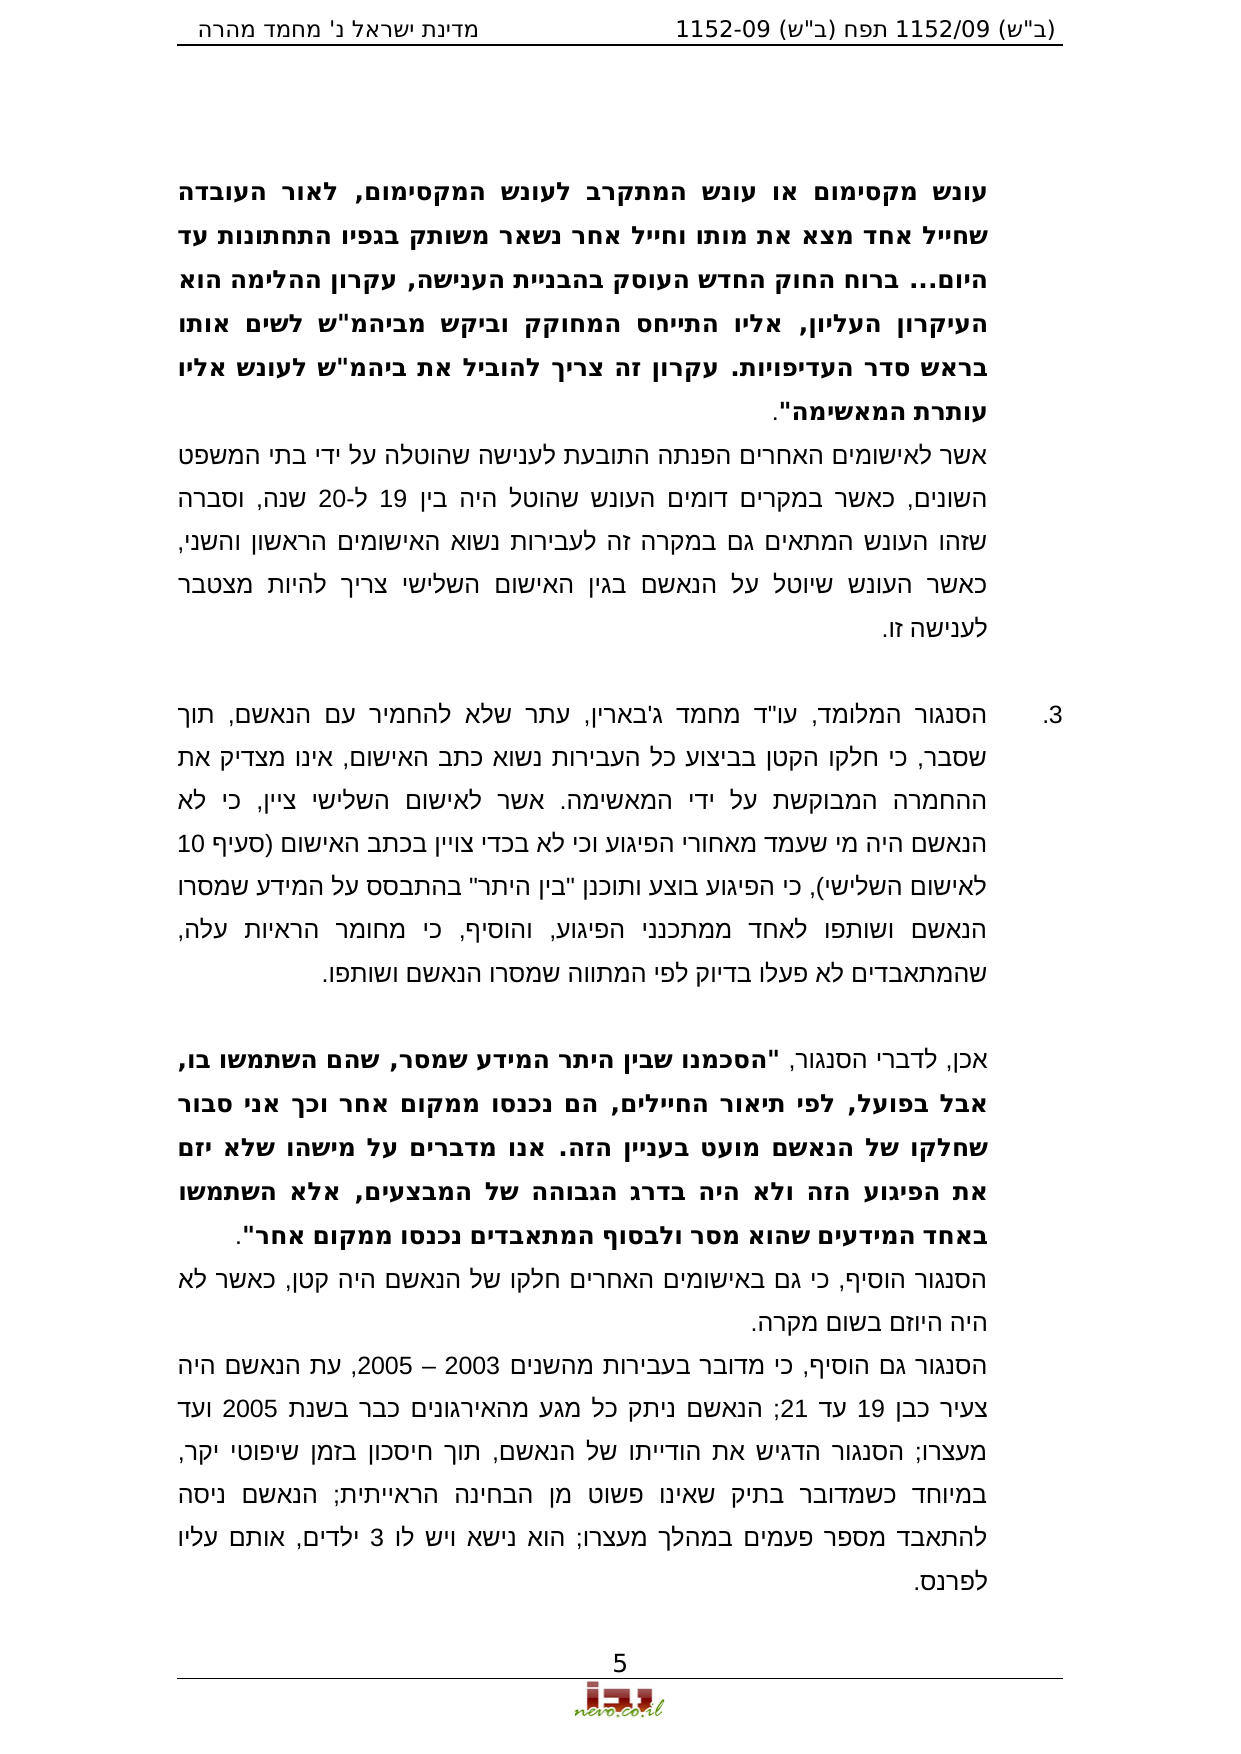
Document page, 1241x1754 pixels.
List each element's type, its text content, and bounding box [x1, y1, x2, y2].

text הסנגור הוסיף, כי גם באישומים האחרים חלקו של הנאשם היה קטן, כאשר לא היה היוזם בשום מקרה. [177, 1265, 1063, 1337]
text 3. הסנגור המלומד, עו"ד מחמד ג'בארין, עתר שלא להחמיר עם הנאשם, תוך שסבר, כי חלקו הקטן בביצוע כל העבירות נשוא כתב האישום, אינו מצדיק את ההחמרה המבוקשת על ידי המאשימה. אשר לאישום השלישי ציין, כי לא הנאשם היה מי שעמד מאחורי הפיגוע וכי לא בכדי צויין בכתב האישום (סעיף 10 לאישום השלישי), כי הפיגוע בוצע ותוכנן "בין היתר" בהתבסס על המידע שמסרו הנאשם ושותפו לאחד ממתכנני הפיגוע, והוסיף, כי מחומר הראיות עלה, שהמתאבדים לא פעלו בדיוק לפי המתווה שמסרו הנאשם ושותפו. [177, 700, 1063, 987]
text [177, 177, 988, 426]
picture [574, 1681, 666, 1718]
text אשר לאישומים האחרים הפנתה התובעת לענישה שהוטלה על ידי בתי המשפט השונים, כאשר במקרים דומים העונש שהוטל היה בין 19 ל-20 שנה, וסברה שזהו העונש המתאים גם במקרה זה לעבירות נשוא האישומים הראשון והשני, כאשר העונש שיוטל על הנאשם בגין האישום השלישי צריך להיות מצטבר לענישה זו. [177, 441, 988, 642]
text הסנגור גם הוסיף, כי מדובר בעבירות מהשנים 2003 – 2005, עת הנאשם היה צעיר כבן 19 עד 21; הנאשם ניתק כל מגע מהאירגונים כבר בשנת 2005 ועד מעצרו; הסנגור הדגיש את הודייתו של הנאשם, תוך חיסכון בזמן שיפוטי יקר, במיוחד כשמדובר בתיק שאינו פשוט מן הבחינה הראייתית; הנאשם ניסה להתאבד מספר פעמים במהלך מעצרו; הוא נישא ויש לו 3 ילדים, אותם עליו לפרנס. [177, 1351, 1063, 1595]
text אכן, לדברי הסנגור, "הסכמנו שבין היתר המידע שמסר, שהם השתמשו בו, אבל בפועל, לפי תיאור החיילים, הם נכנסו ממקום אחר וכך אני סבור שחלקו של הנאשם מועט בעניין הזה. אנו מדברים על מישהו שלא יזם את הפיגוע הזה ולא היה בדרג הגבוהה של המבצעים, אלא השתמשו באחד המידעים שהוא מסר ולבסוף המתאבדים נכנסו ממקום אחר". [177, 1045, 988, 1250]
